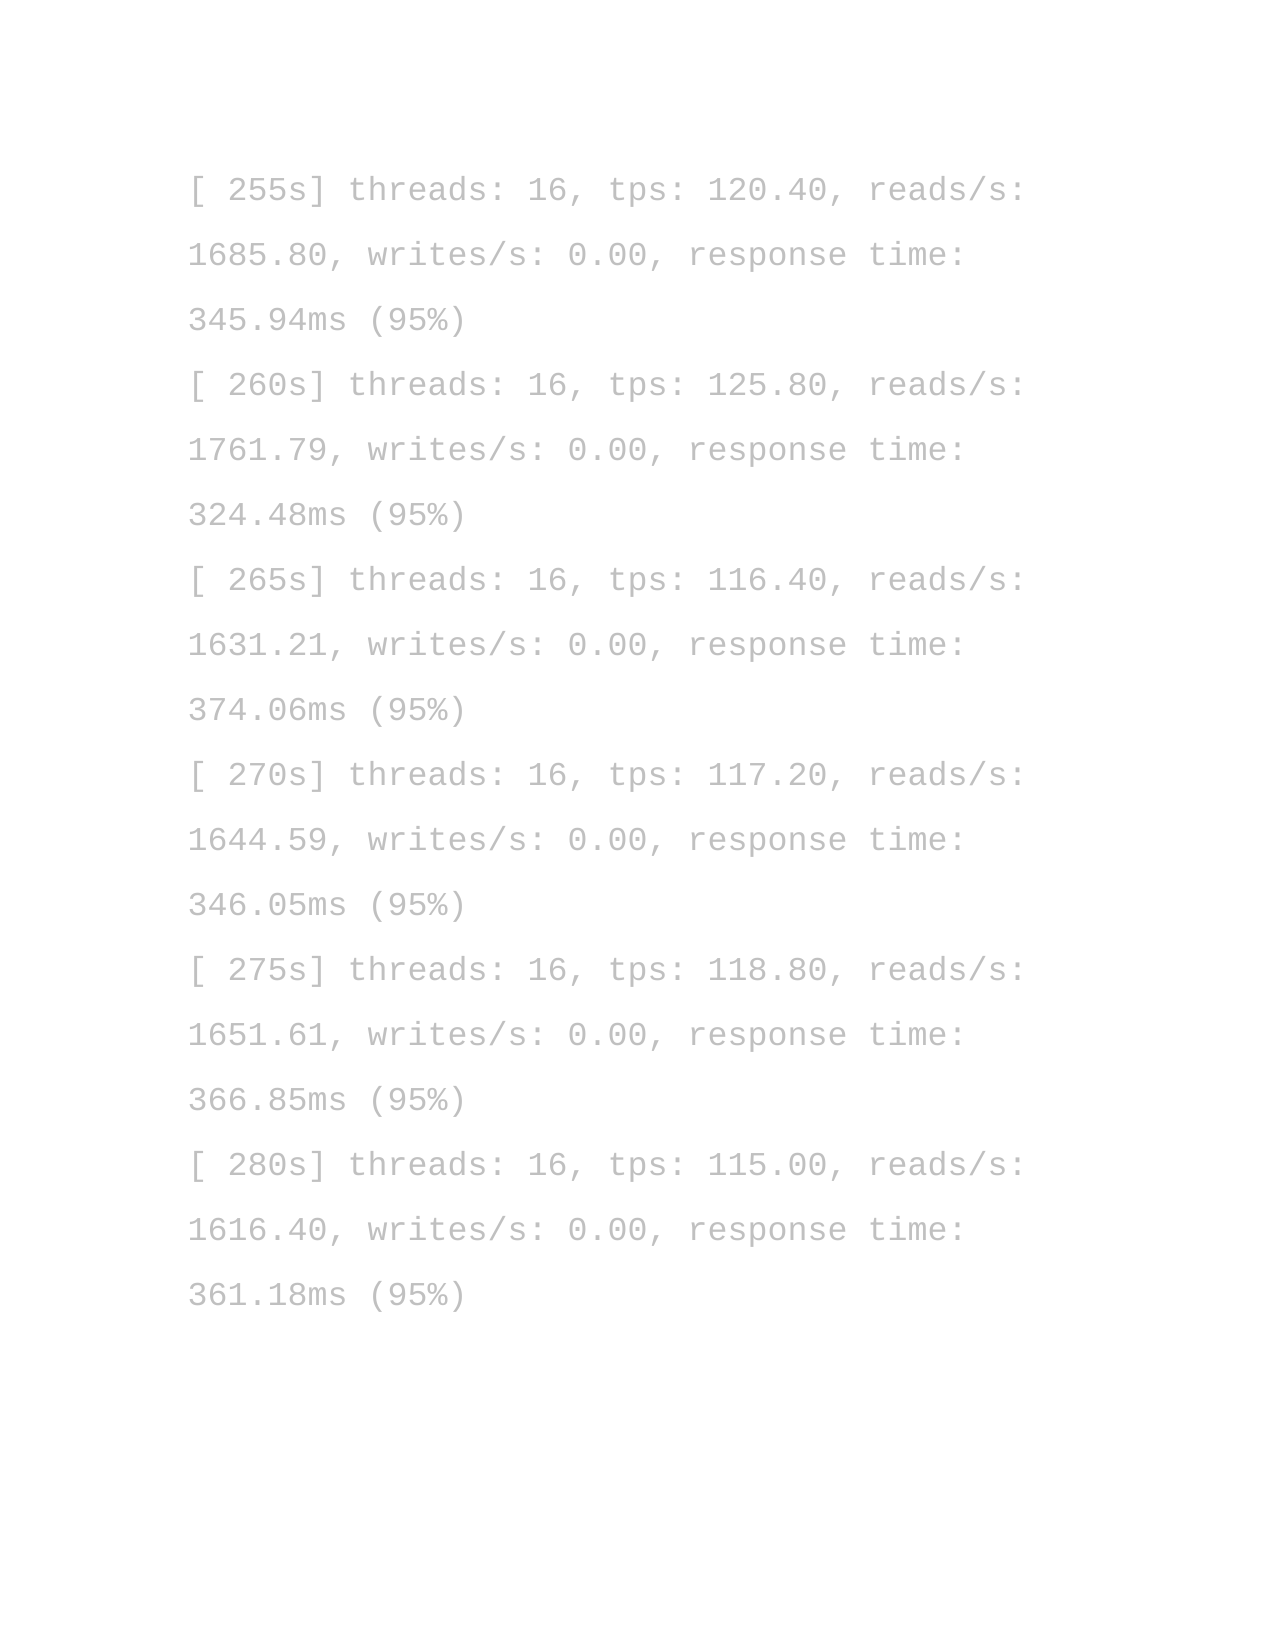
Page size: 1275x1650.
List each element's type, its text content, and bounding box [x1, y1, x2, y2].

text [ 270s] threads: 16, tps: 117.20, reads/s: 1644.59, writes/s: 0.00, response time: 346.05ms (95%) [187, 744, 1087, 939]
text [ 275s] threads: 16, tps: 118.80, reads/s: 1651.61, writes/s: 0.00, response time: 366.85ms (95%) [187, 939, 1087, 1134]
text [ 255s] threads: 16, tps: 120.40, reads/s: 1685.80, writes/s: 0.00, response time: 345.94ms (95%) [187, 159, 1087, 354]
text [ 265s] threads: 16, tps: 116.40, reads/s: 1631.21, writes/s: 0.00, response time: 374.06ms (95%) [187, 549, 1087, 744]
text [ 280s] threads: 16, tps: 115.00, reads/s: 1616.40, writes/s: 0.00, response time: 361.18ms (95%) [187, 1134, 1087, 1329]
text [ 260s] threads: 16, tps: 125.80, reads/s: 1761.79, writes/s: 0.00, response time: 324.48ms (95%) [187, 354, 1087, 549]
